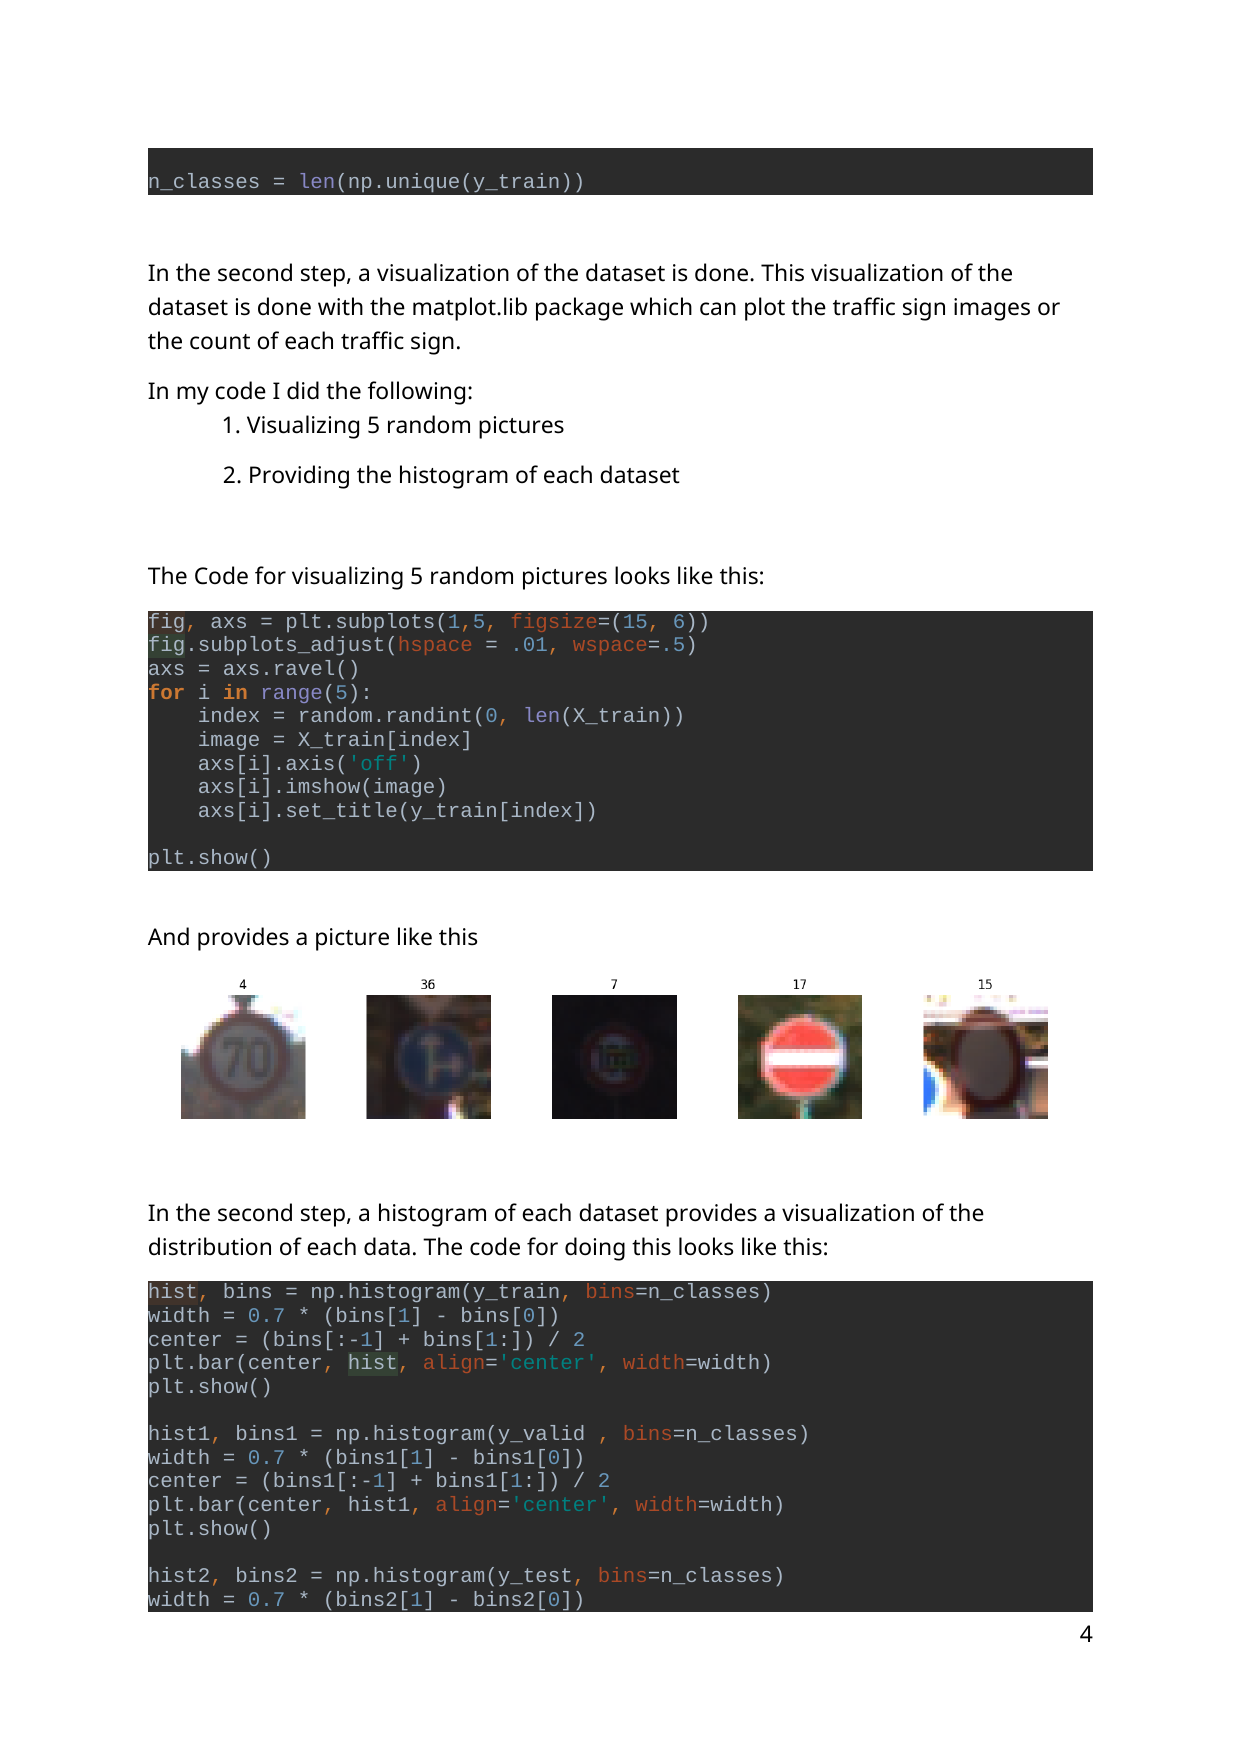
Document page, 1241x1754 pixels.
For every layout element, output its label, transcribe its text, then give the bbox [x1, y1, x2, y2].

text In the second step, a visualization of the dataset is done. This visualization of the dataset is done with the matplot.lib package which can plot the traffic sign images or the count of each traffic sign. [148, 257, 1093, 356]
text In my code I did the following: 1. Visualizing 5 random pictures [148, 375, 1093, 440]
text And provides a picture like this [148, 921, 1093, 952]
text In the second step, a histogram of each dataset provides a visualization of the distribution of each data. The code for doing this looks like this: [148, 1197, 1093, 1262]
list 2. Providing the histogram of each dataset [223, 459, 1093, 491]
text fig, axs = plt.subplots(1,5, figsize=(15, 6)) fig.subplots_adjust(hspace = .01, wspace=.5) axs = axs.ravel() for i in range(5): index = random.randint(0, len(X_train)) image = X_train[index] axs[i].axis('off') axs[i].imshow(image) axs[i].set_title(y_train[index]) plt.show() [148, 611, 1093, 871]
text The Code for visualizing 5 random pictures looks like this: [148, 560, 1093, 592]
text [148, 1281, 1093, 1612]
picture [147, 971, 1093, 1178]
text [148, 148, 1093, 195]
